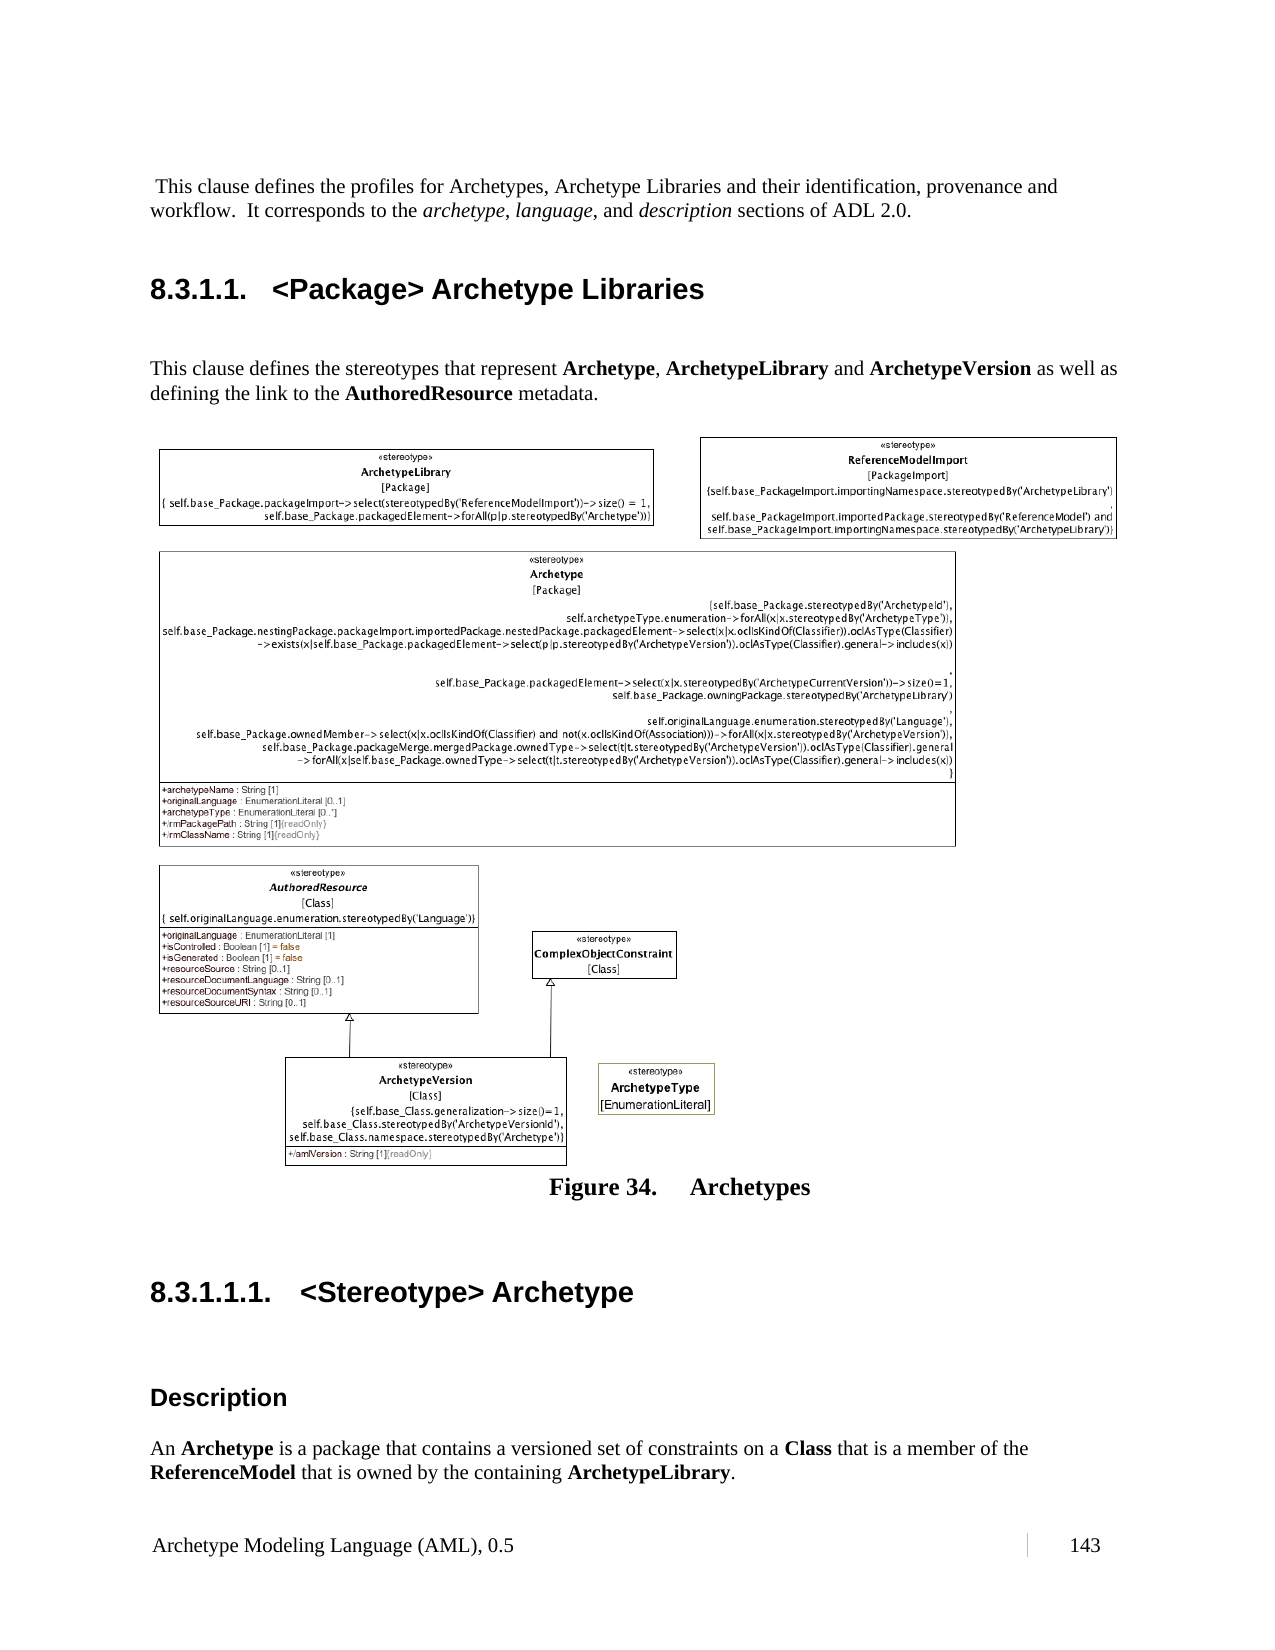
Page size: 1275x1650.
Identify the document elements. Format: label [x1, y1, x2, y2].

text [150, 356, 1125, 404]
picture [150, 428, 1124, 1173]
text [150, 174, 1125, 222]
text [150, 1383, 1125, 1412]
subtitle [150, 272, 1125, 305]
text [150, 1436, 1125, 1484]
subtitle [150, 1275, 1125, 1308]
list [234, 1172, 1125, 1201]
